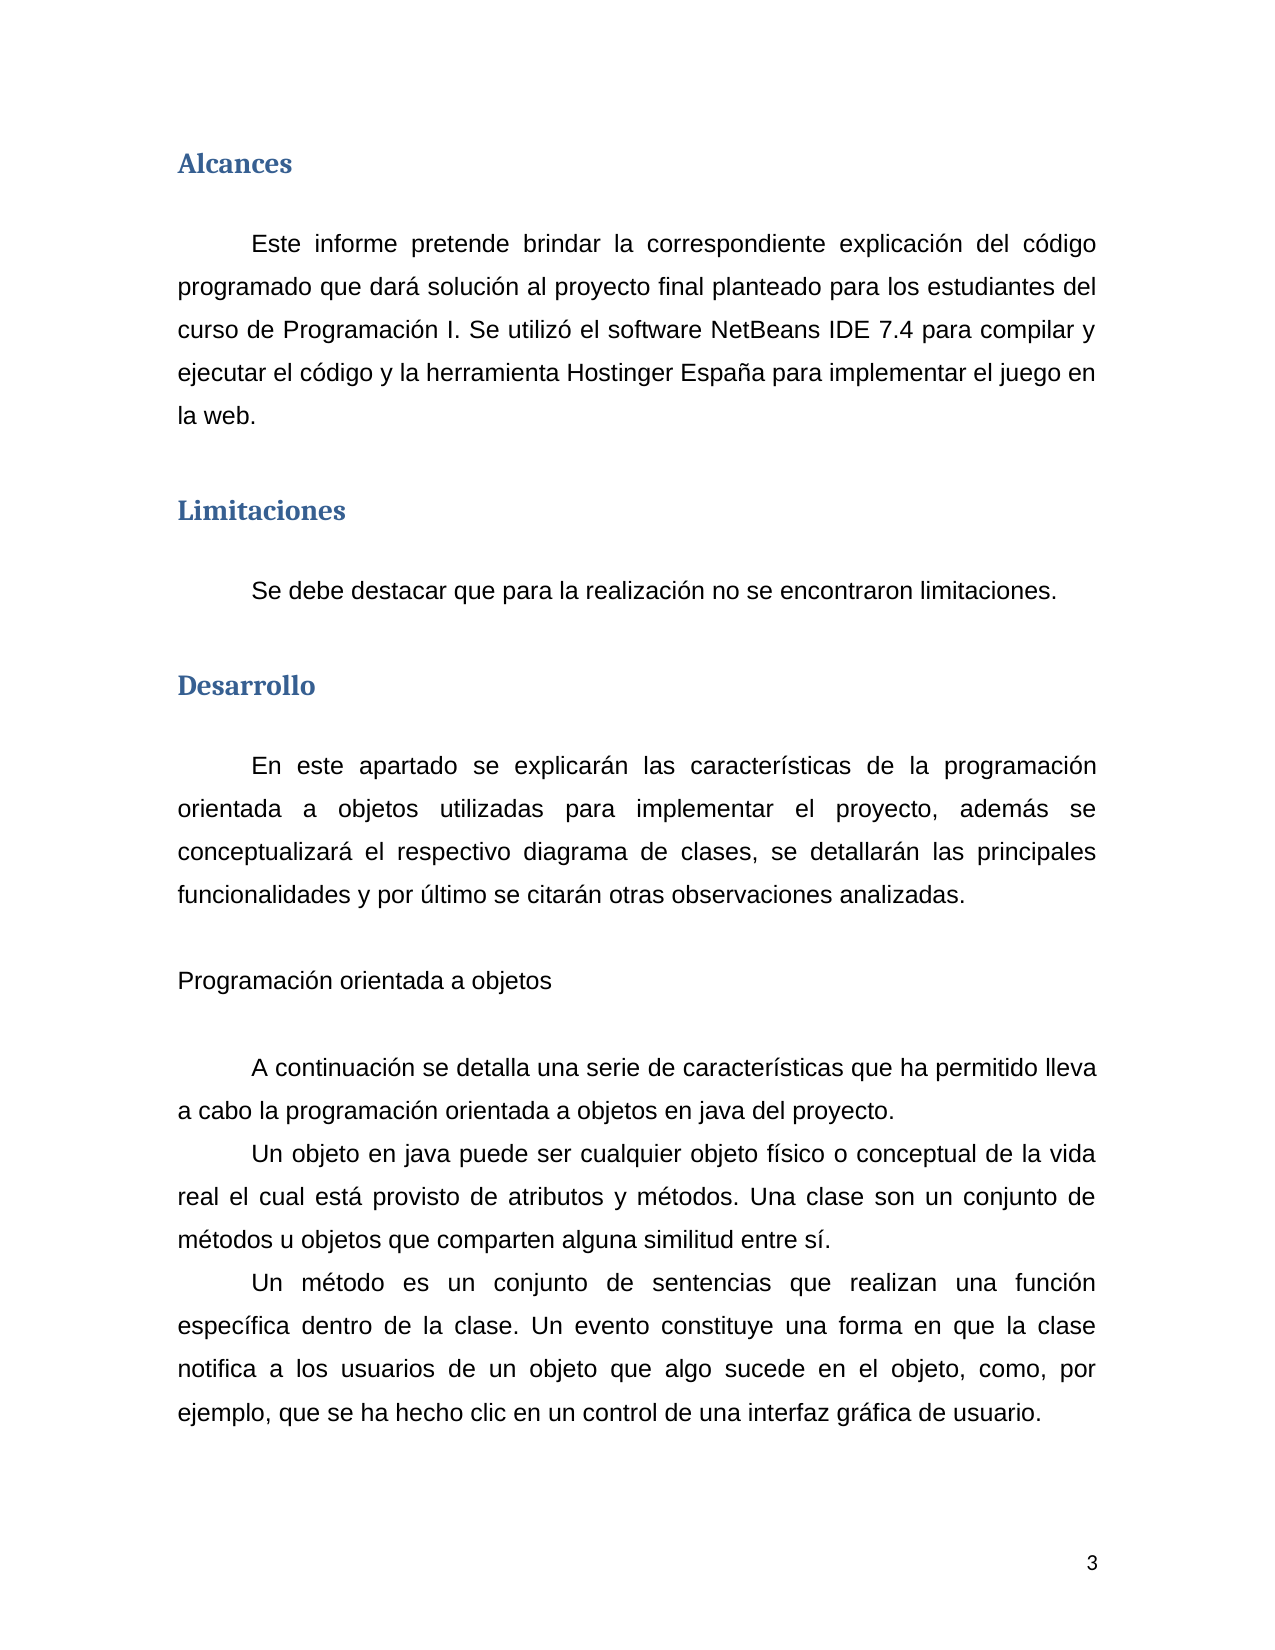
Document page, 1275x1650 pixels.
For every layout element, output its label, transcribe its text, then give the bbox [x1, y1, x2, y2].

text Un método es un conjunto de sentencias que realizan una función específica dentro de la clase. Un evento constituye una forma en que la clase notifica a los usuarios de un objeto que algo sucede en el objeto, como, por ejemplo, que se ha hecho clic en un control de una interfaz gráfica de usuario. [177, 1268, 1098, 1426]
subtitle Alcances [177, 148, 1098, 181]
text En este apartado se explicarán las características de la programación orientada a objetos utilizadas para implementar el proyecto, además se conceptualizará el respectivo diagrama de clases, se detallarán las principales funcionalidades y por último se citarán otras observaciones analizadas. [177, 751, 1098, 909]
text A continuación se detalla una serie de características que ha permitido lleva a cabo la programación orientada a objetos en java del proyecto. [177, 1052, 1098, 1124]
text Este informe pretende brindar la correspondiente explicación del código programado que dará solución al proyecto final planteado para los estudiantes del curso de Programación I. Se utilizó el software NetBeans IDE 7.4 para compilar y ejecutar el código y la herramienta Hostinger España para implementar el juego en la web. [177, 228, 1098, 430]
text Un objeto en java puede ser cualquier objeto físico o conceptual de la vida real el cual está provisto de atributos y métodos. Una clase son un conjunto de métodos u objetos que comparten alguna similitud entre sí. [177, 1139, 1098, 1254]
subtitle Desarrollo [177, 669, 1098, 702]
text Programación orientada a objetos [177, 966, 1098, 995]
text Se debe destacar que para la realización no se encontraron limitaciones. [177, 576, 1098, 604]
subtitle Limitaciones [177, 494, 1098, 528]
